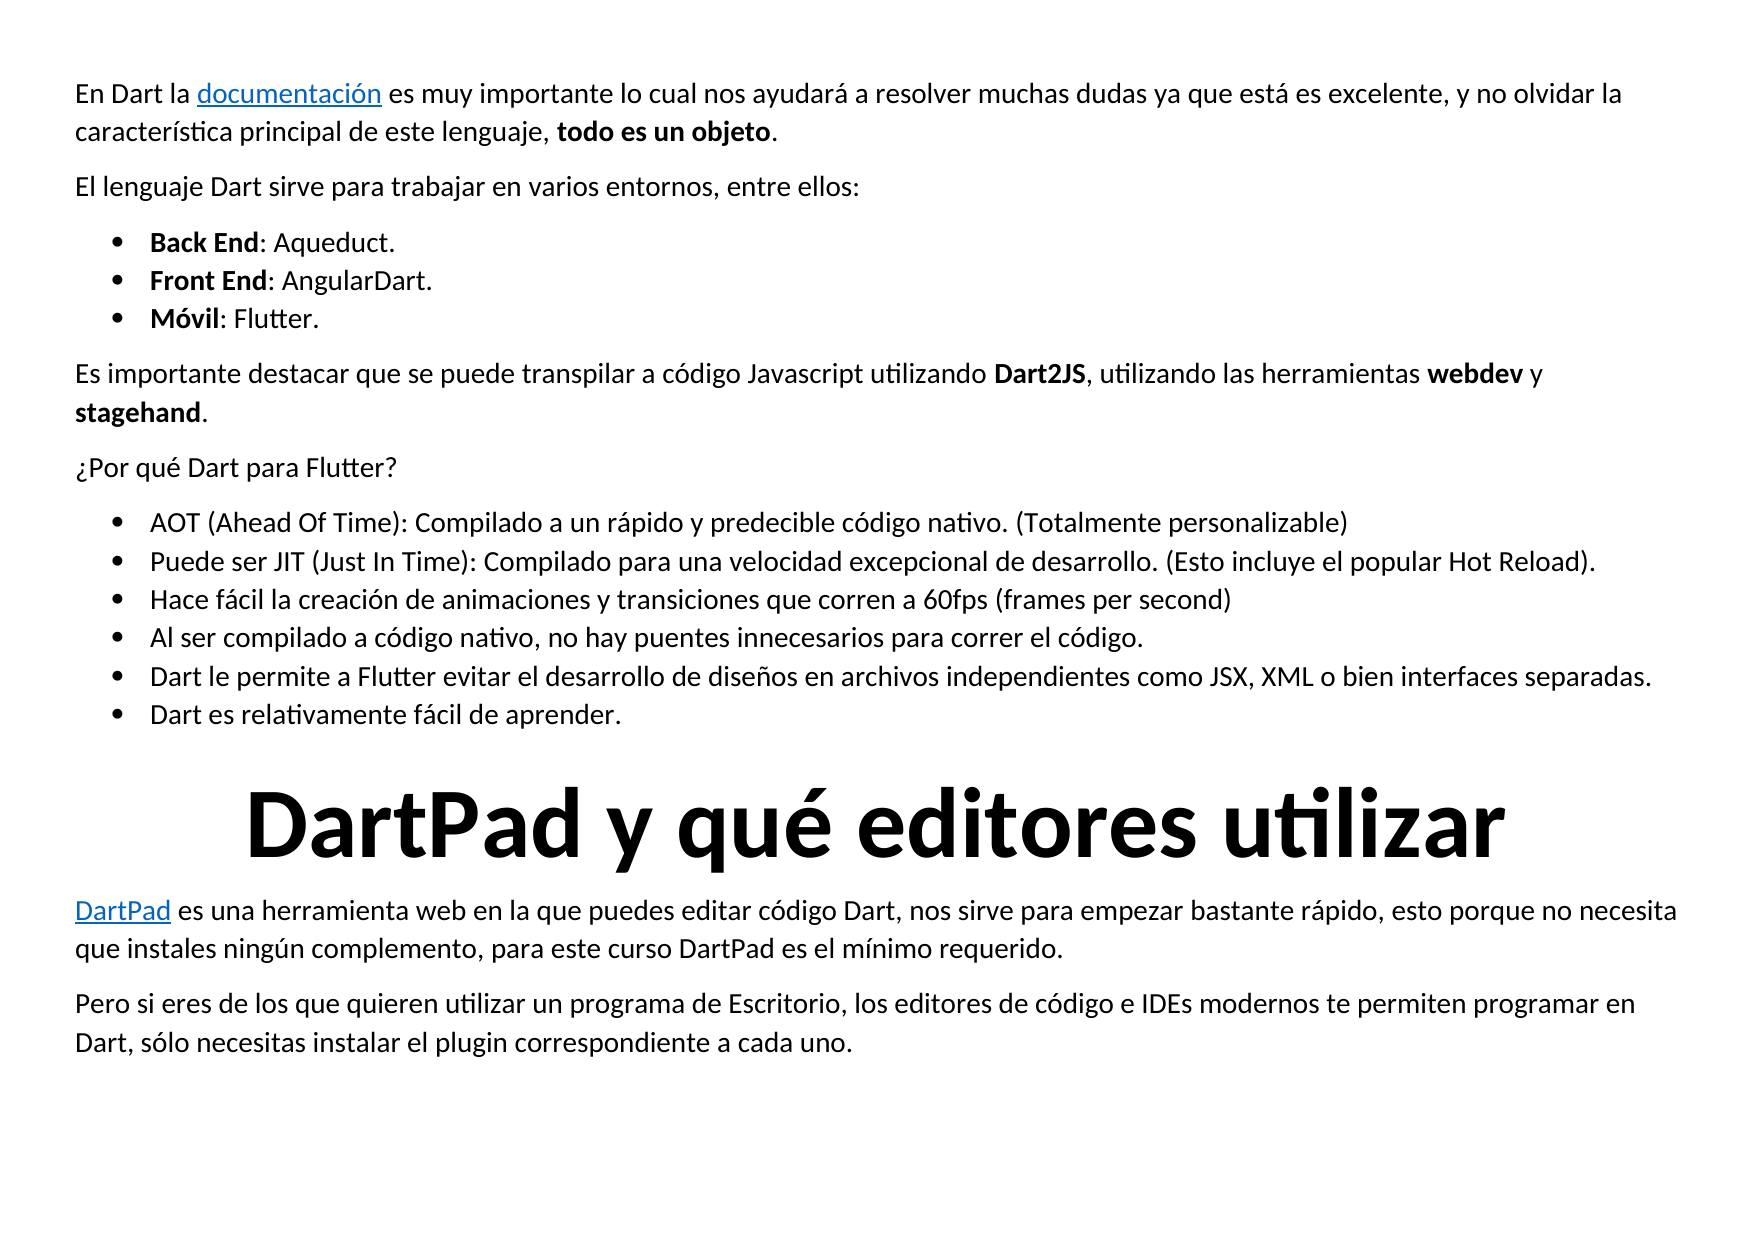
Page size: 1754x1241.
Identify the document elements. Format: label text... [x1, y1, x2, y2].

list Back End: Aqueduct. [112, 224, 1679, 259]
text DartPad es una herramienta web en la que puedes editar código Dart, nos sirve para empezar bastante rápido, esto porque no necesita que instales ningún complemento, para este curso DartPad es el mínimo requerido. [75, 892, 1679, 966]
list Front End: AngularDart. [112, 262, 1679, 298]
text El lenguaje Dart sirve para trabajar en varios entornos, entre ellos: [75, 168, 1679, 204]
list Dart es relativamente fácil de aprender. [112, 696, 1679, 732]
text ¿Por qué Dart para Flutter? [75, 449, 1679, 485]
text Es importante destacar que se puede transpilar a código Javascript utilizando Dart2JS, utilizando las herramientas webdev y stagehand. [75, 356, 1679, 430]
text Pero si eres de los que quieren utilizar un programa de Escritorio, los editores de código e IDEs modernos te permiten programar en Dart, sólo necesitas instalar el plugin correspondiente a cada uno. [75, 985, 1679, 1059]
list Hace fácil la creación de animaciones y transiciones que corren a 60fps (frames per second) [112, 581, 1679, 617]
list Móvil: Flutter. [112, 301, 1679, 336]
text En Dart la documentación es muy importante lo cual nos ayudará a resolver muchas dudas ya que está es excelente, y no olvidar la característica principal de este lenguaje, todo es un objeto. [75, 75, 1679, 149]
list Puede ser JIT (Just In Time): Compilado para una velocidad excepcional de desarrollo. (Esto incluye el popular Hot Reload). [112, 543, 1679, 578]
list Dart le permite a Flutter evitar el desarrollo de diseños en archivos independientes como JSX, XML o bien interfaces separadas. [112, 658, 1679, 694]
list AOT (Ahead Of Time): Compilado a un rápido y predecible código nativo. (Totalmente personalizable) [112, 504, 1679, 540]
subtitle DartPad y qué editores utilizar [75, 760, 1679, 882]
list Al ser compilado a código nativo, no hay puentes innecesarios para correr el código. [112, 619, 1679, 655]
